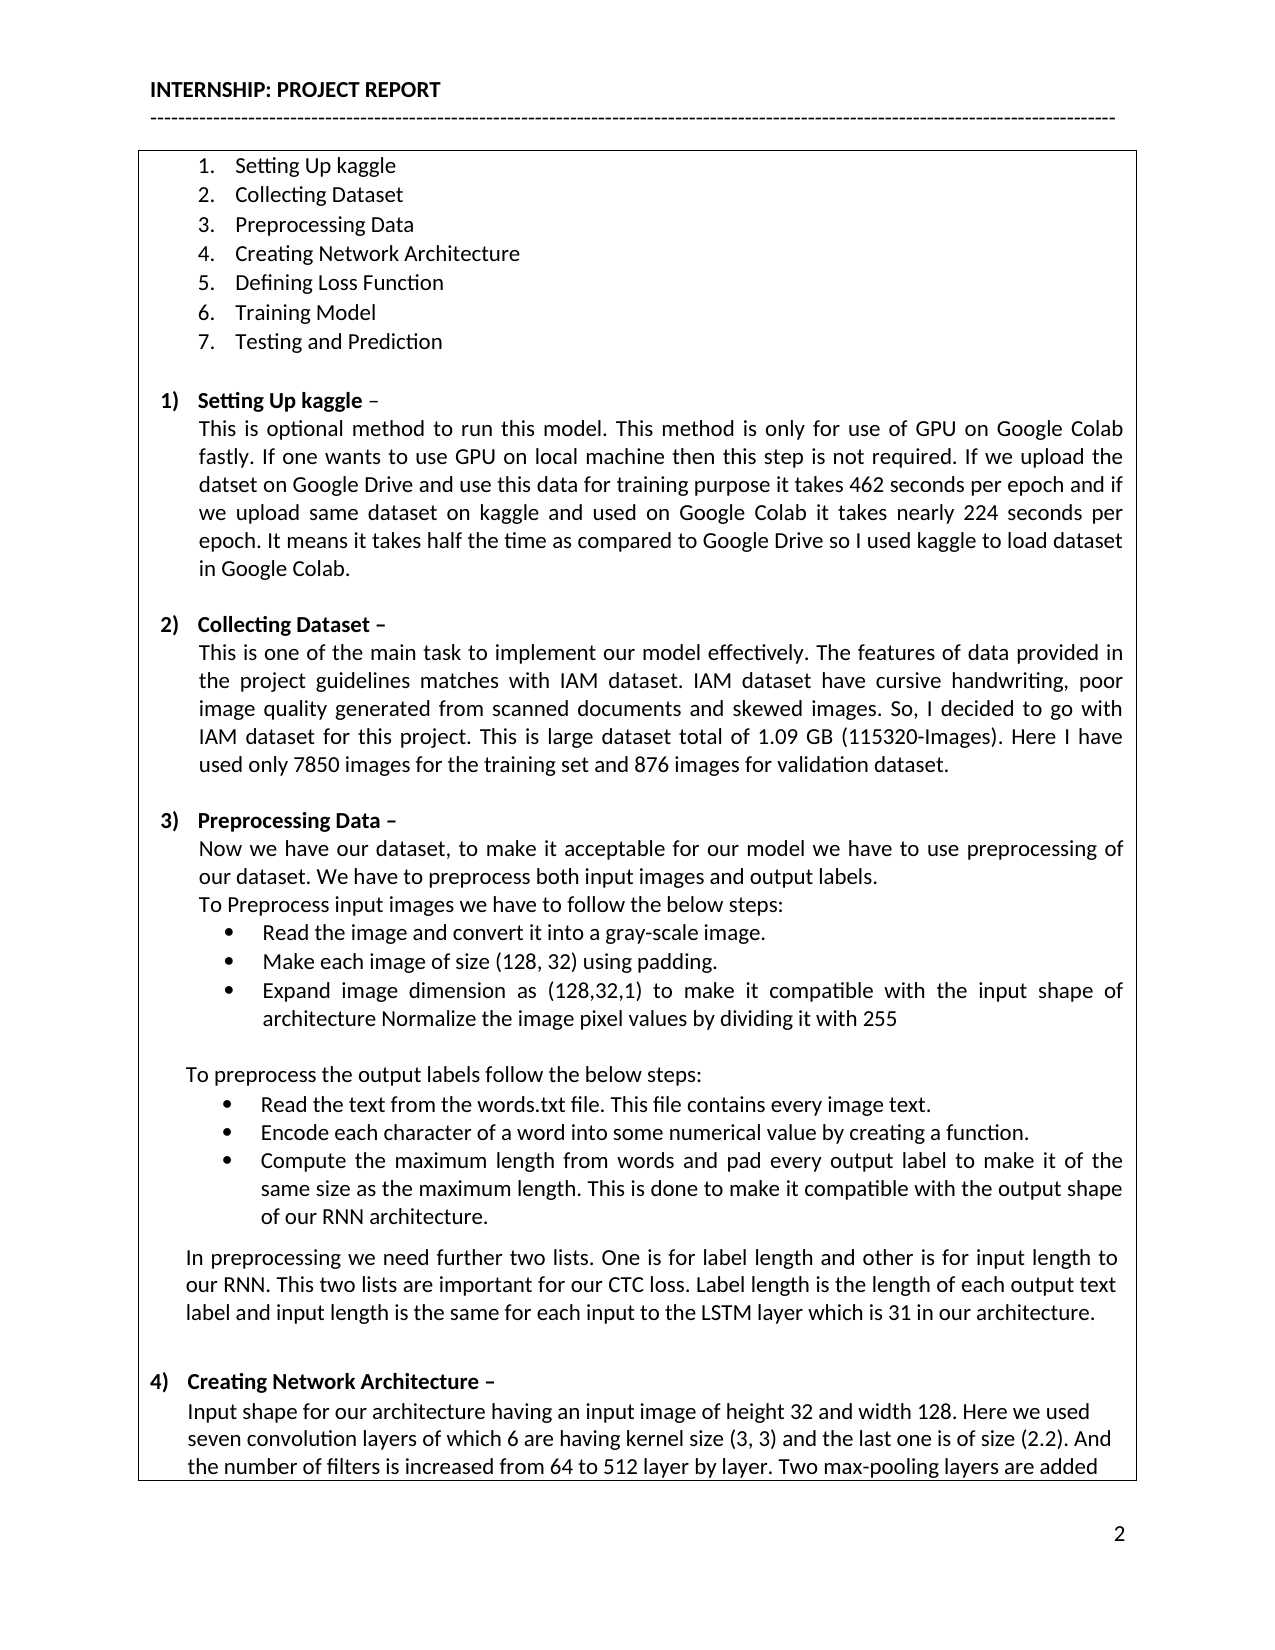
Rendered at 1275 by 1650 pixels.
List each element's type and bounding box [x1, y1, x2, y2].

table_cell [139, 151, 1136, 1480]
